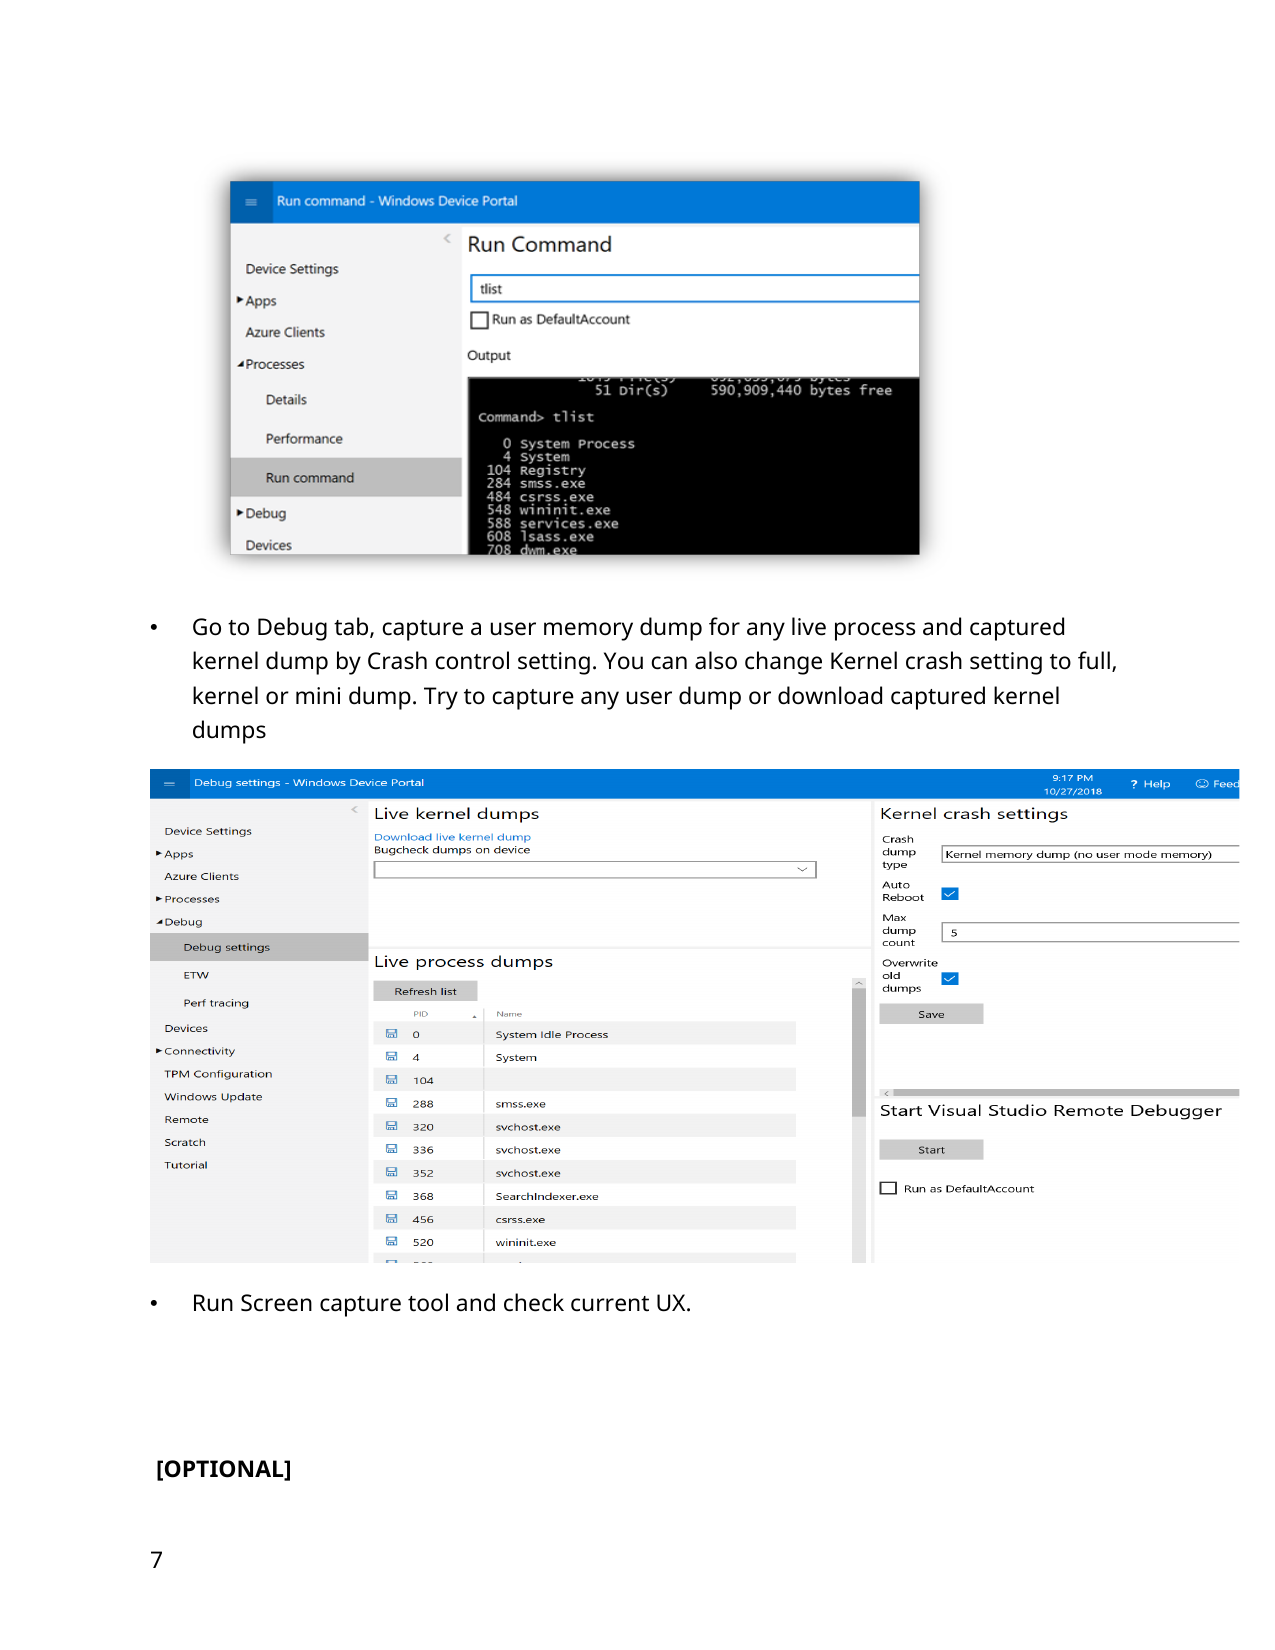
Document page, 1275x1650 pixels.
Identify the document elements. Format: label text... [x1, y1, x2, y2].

text [OPTIONAL] [150, 1452, 1125, 1484]
picture [150, 769, 1240, 1263]
list Go to Debug tab, capture a user memory dump for any live process and captured kernel dump by Crash control setting. You can also change Kernel crash setting to full, kernel or mini dump. Try to capture any user dump or download captured kernel dumps [150, 611, 1125, 745]
picture [191, 150, 959, 587]
list Run Screen capture tool and check current UX. [150, 1287, 1125, 1318]
